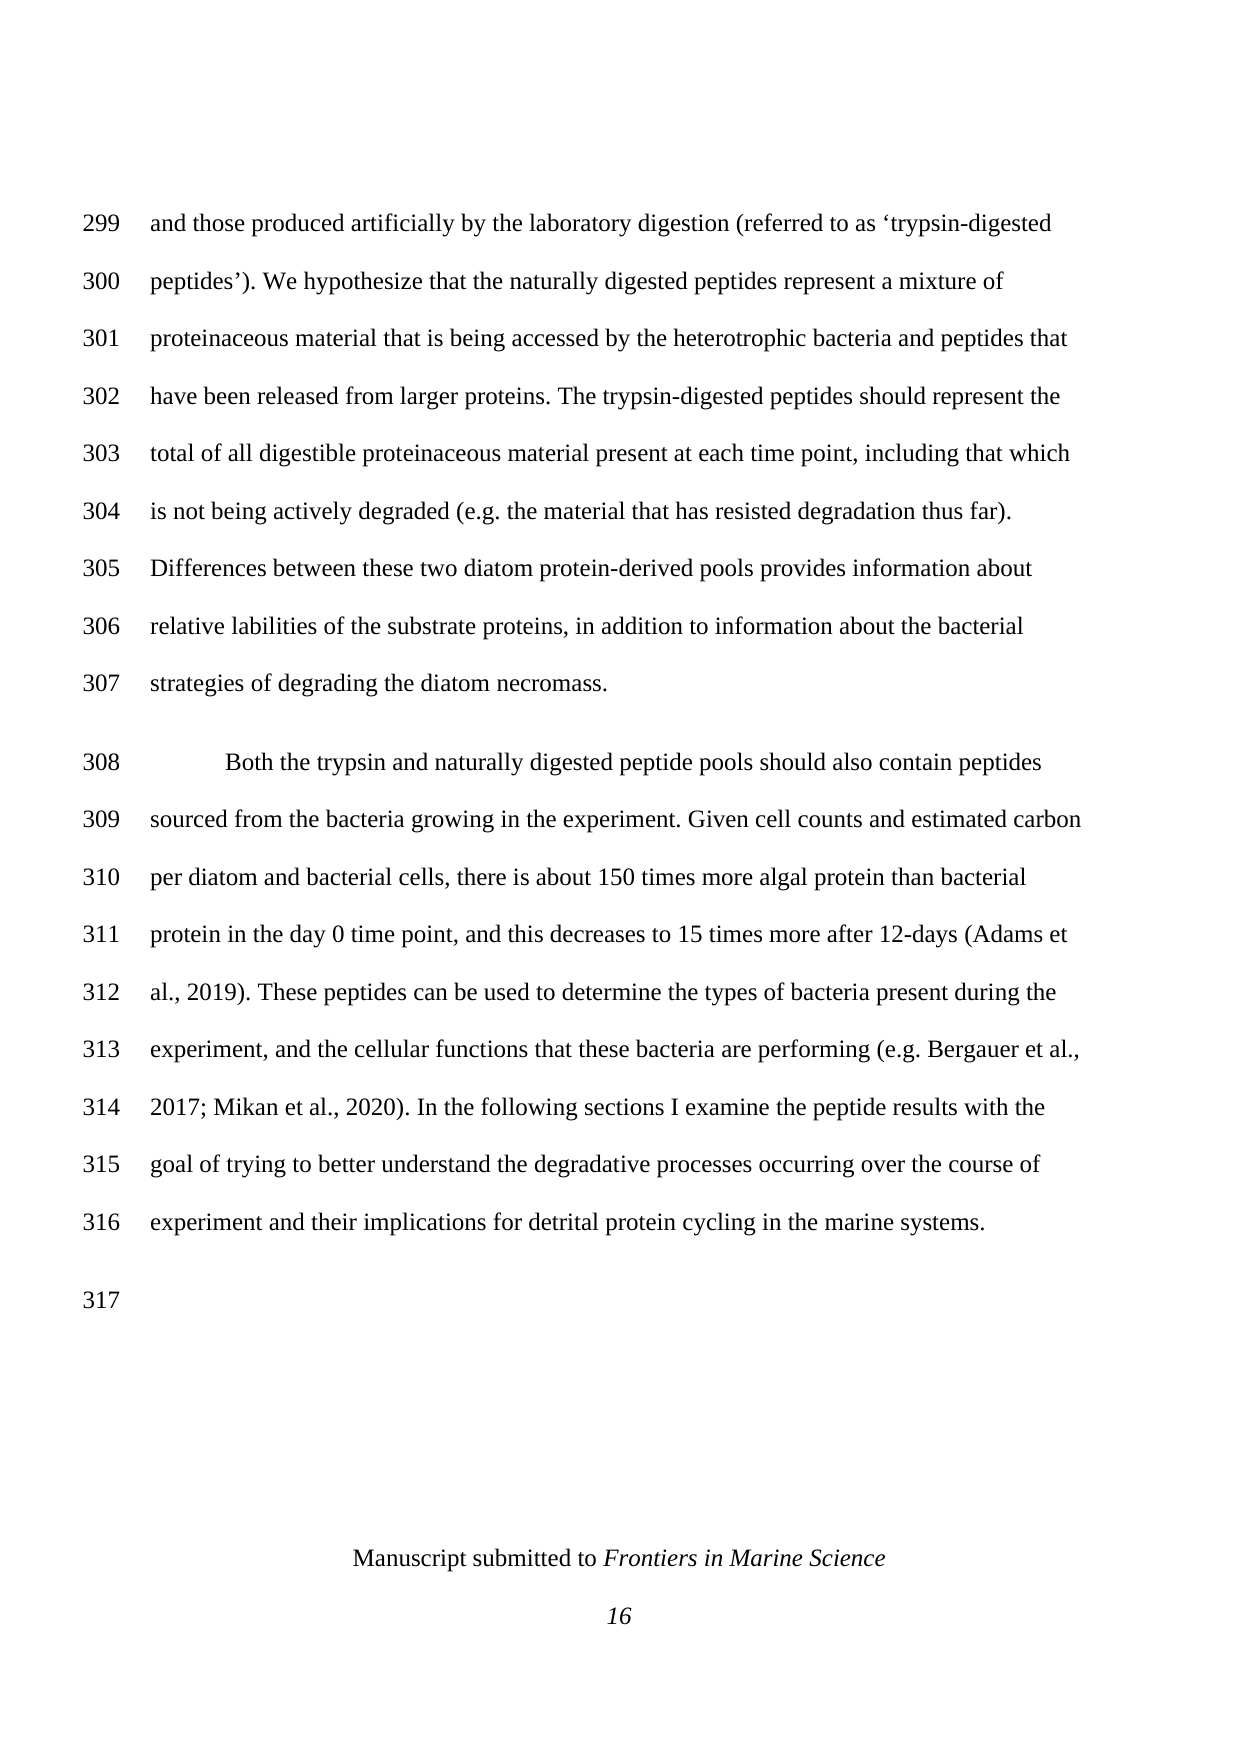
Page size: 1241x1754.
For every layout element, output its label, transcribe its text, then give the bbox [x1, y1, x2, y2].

text Both the trypsin and naturally digested peptide pools should also contain peptides sourced from the bacteria growing in the experiment. Given cell counts and estimated carbon per diatom and bacterial cells, there is about 150 times more algal protein than bacterial protein in the day 0 time point, and this decreases to 15 times more after 12-days (Adams et al., 2019). These peptides can be used to determine the types of bacteria present during the experiment, and the cellular functions that these bacteria are performing (e.g. Bergauer et al., 2017; Mikan et al., 2020). In the following sections I examine the peptide results with the goal of trying to better understand the degradative processes occurring over the course of experiment and their implications for detrital protein cycling in the marine systems. [150, 747, 1090, 1235]
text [150, 208, 1090, 697]
